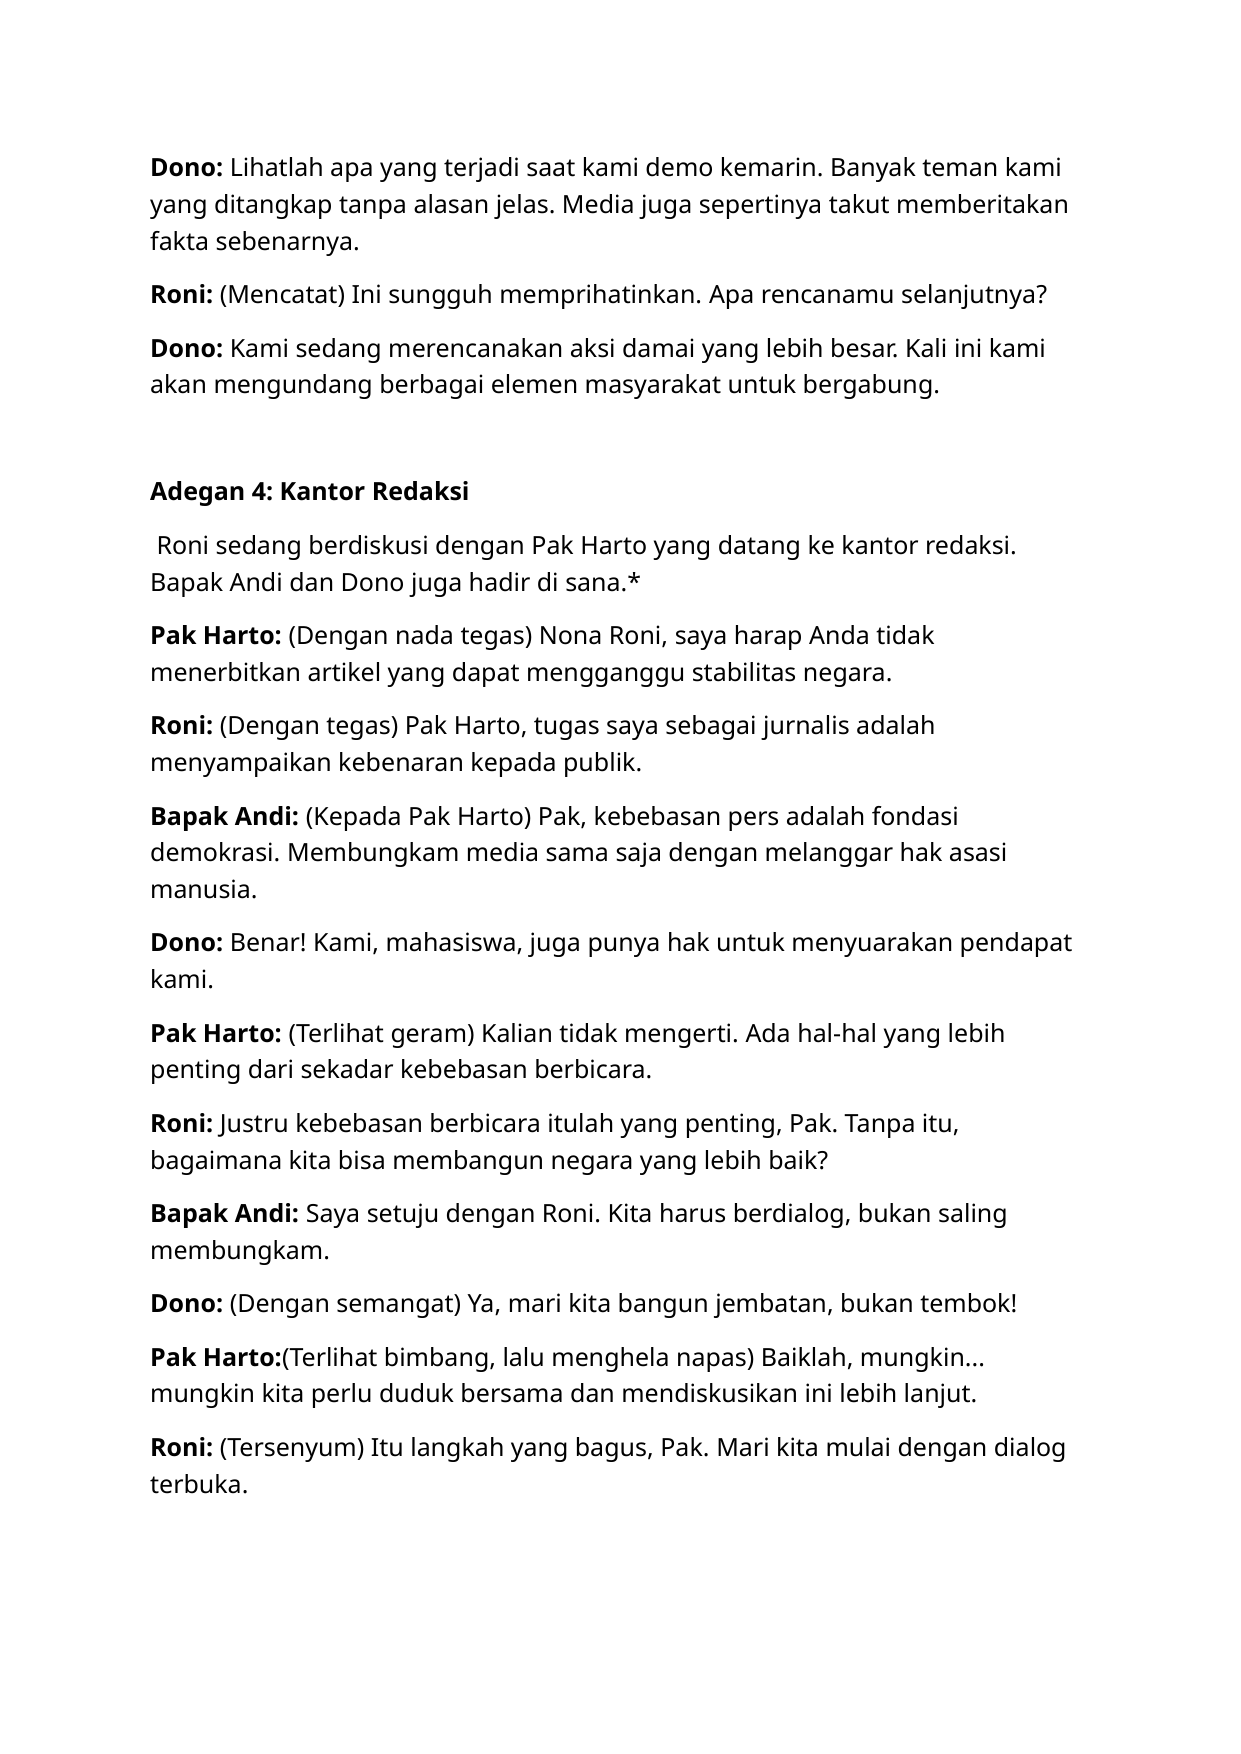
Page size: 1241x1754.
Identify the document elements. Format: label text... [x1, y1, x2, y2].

text Pak Harto: (Dengan nada tegas) Nona Roni, saya harap Anda tidak menerbitkan artikel yang dapat mengganggu stabilitas negara. [150, 618, 1090, 688]
text Pak Harto:(Terlihat bimbang, lalu menghela napas) Baiklah, mungkin... mungkin kita perlu duduk bersama dan mendiskusikan ini lebih lanjut. [150, 1339, 1090, 1410]
text Adegan 4: Kantor Redaksi [150, 474, 1090, 508]
text Bapak Andi: Saya setuju dengan Roni. Kita harus berdialog, bukan saling membungkam. [150, 1196, 1090, 1267]
text Roni sedang berdiskusi dengan Pak Harto yang datang ke kantor redaksi. Bapak Andi dan Dono juga hadir di sana.* [150, 527, 1090, 598]
text Dono: (Dengan semangat) Ya, mari kita bangun jembatan, bukan tembok! [150, 1286, 1090, 1320]
text Pak Harto: (Terlihat geram) Kalian tidak mengerti. Ada hal-hal yang lebih penting dari sekadar kebebasan berbicara. [150, 1015, 1090, 1086]
text Roni: (Mencatat) Ini sungguh memprihatinkan. Apa rencanamu selanjutnya? [150, 277, 1090, 311]
text Roni: (Tersenyum) Itu langkah yang bagus, Pak. Mari kita mulai dengan dialog terbuka. [150, 1429, 1090, 1500]
text Dono: Benar! Kami, mahasiswa, juga punya hak untuk menyuarakan pendapat kami. [150, 925, 1090, 996]
text Dono: Lihatlah apa yang terjadi saat kami demo kemarin. Banyak teman kami yang ditangkap tanpa alasan jelas. Media juga sepertinya takut memberitakan fakta sebenarnya. [150, 150, 1090, 258]
text Bapak Andi: (Kepada Pak Harto) Pak, kebebasan pers adalah fondasi demokrasi. Membungkam media sama saja dengan melanggar hak asasi manusia. [150, 798, 1090, 906]
text Roni: Justru kebebasan berbicara itulah yang penting, Pak. Tanpa itu, bagaimana kita bisa membangun negara yang lebih baik? [150, 1106, 1090, 1176]
text Dono: Kami sedang merencanakan aksi damai yang lebih besar. Kali ini kami akan mengundang berbagai elemen masyarakat untuk bergabung. [150, 330, 1090, 401]
text Roni: (Dengan tegas) Pak Harto, tugas saya sebagai jurnalis adalah menyampaikan kebenaran kepada publik. [150, 708, 1090, 779]
